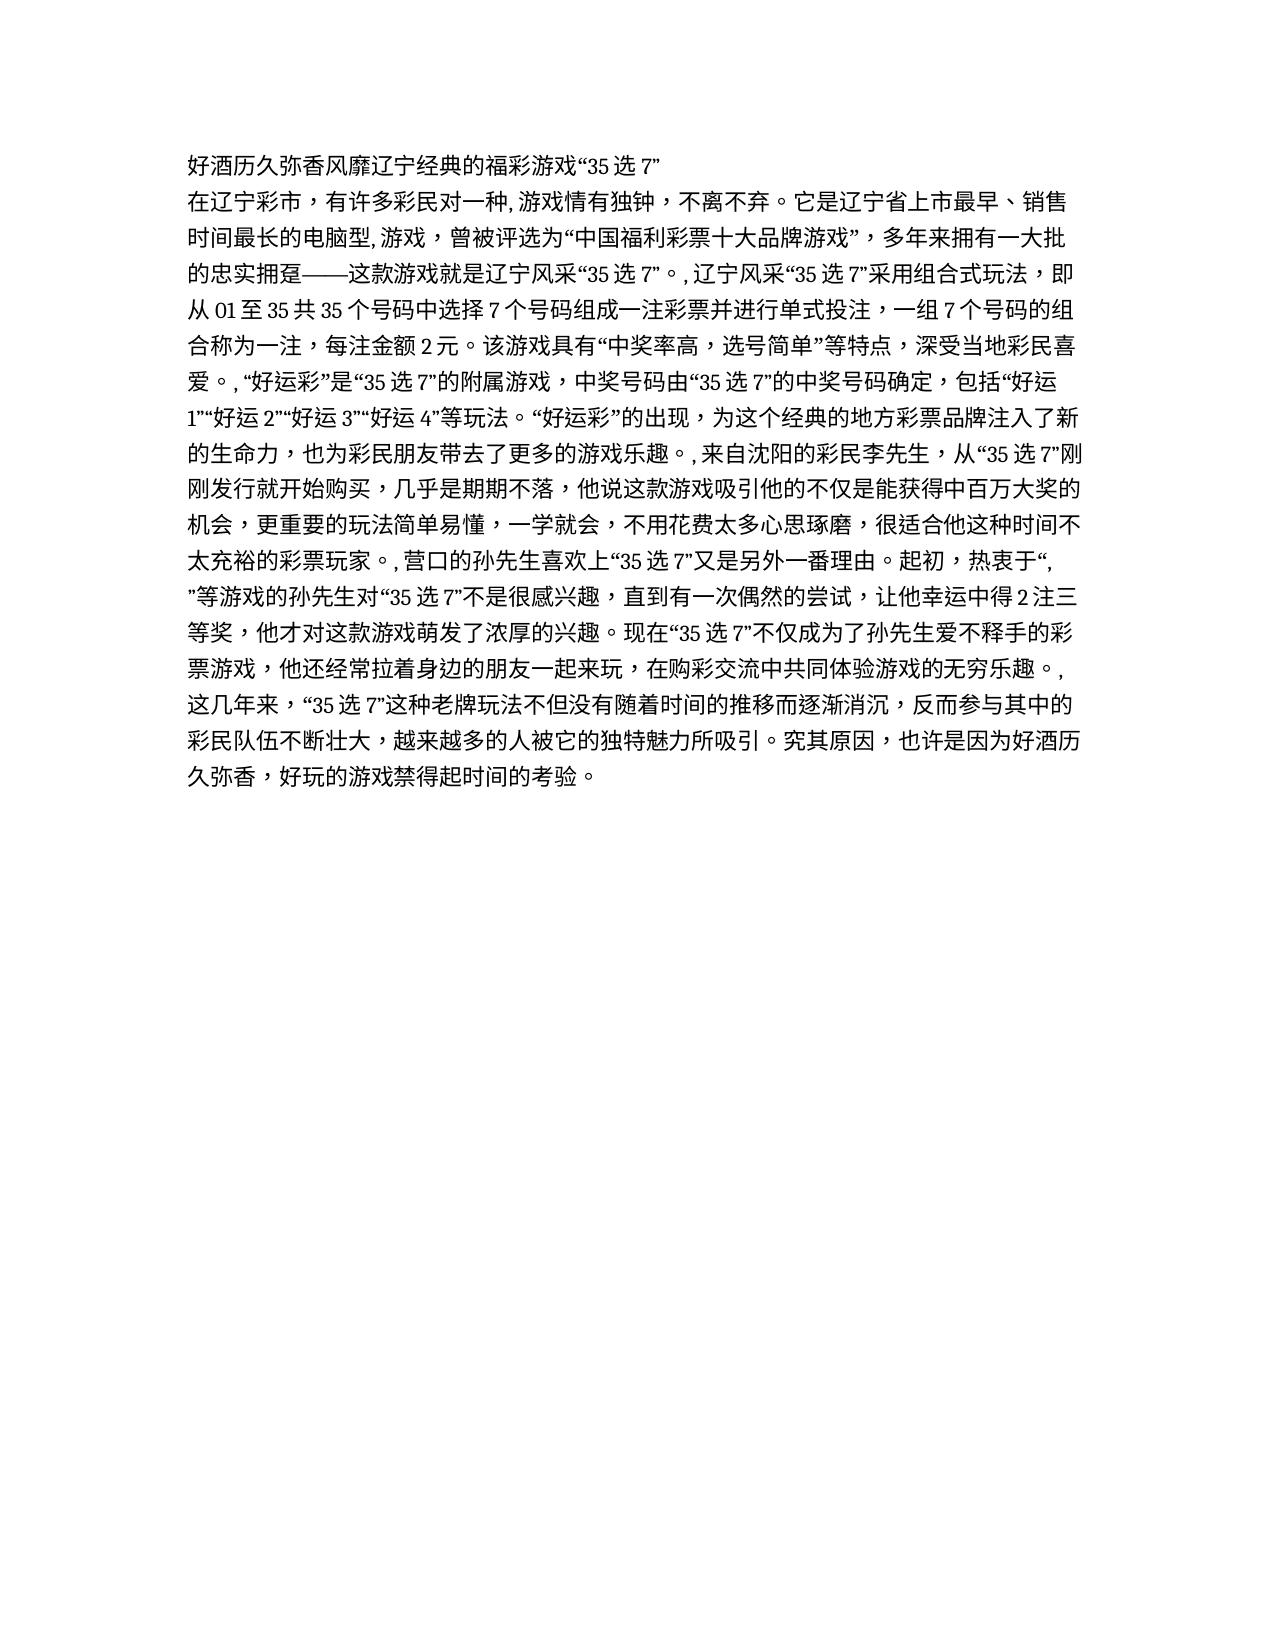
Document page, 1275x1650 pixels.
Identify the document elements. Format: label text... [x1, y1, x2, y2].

text 好酒历久弥香风靡辽宁经典的福彩游戏“35选7” 在辽宁彩市，有许多彩民对一种, 游戏情有独钟，不离不弃。它是辽宁省上市最早、销售时间最长的电脑型, 游戏，曾被评选为“中国福利彩票十大品牌游戏”，多年来拥有一大批的忠实拥趸——这款游戏就是辽宁风采“35选7”。, 辽宁风采“35选7”采用组合式玩法，即从01至35共35个号码中选择7个号码组成一注彩票并进行单式投注，一组7个号码的组合称为一注，每注金额2元。该游戏具有“中奖率高，选号简单”等特点，深受当地彩民喜爱。, “好运彩”是“35选7”的附属游戏，中奖号码由“35选7”的中奖号码确定，包括“好运1”“好运2”“好运3”“好运4”等玩法。“好运彩”的出现，为这个经典的地方彩票品牌注入了新的生命力，也为彩民朋友带去了更多的游戏乐趣。, 来自沈阳的彩民李先生，从“35选7”刚刚发行就开始购买，几乎是期期不落，他说这款游戏吸引他的不仅是能获得中百万大奖的机会，更重要的玩法简单易懂，一学就会，不用花费太多心思琢磨，很适合他这种时间不太充裕的彩票玩家。, 营口的孙先生喜欢上“35选7”又是另外一番理由。起初，热衷于“, ”等游戏的孙先生对“35选7”不是很感兴趣，直到有一次偶然的尝试，让他幸运中得2注三等奖，他才对这款游戏萌发了浓厚的兴趣。现在“35选7”不仅成为了孙先生爱不释手的彩票游戏，他还经常拉着身边的朋友一起来玩，在购彩交流中共同体验游戏的无穷乐趣。, 这几年来，“35选7”这种老牌玩法不但没有随着时间的推移而逐渐消沉，反而参与其中的彩民队伍不断壮大，越来越多的人被它的独特魅力所吸引。究其原因，也许是因为好酒历久弥香，好玩的游戏禁得起时间的考验。 [187, 150, 1087, 792]
